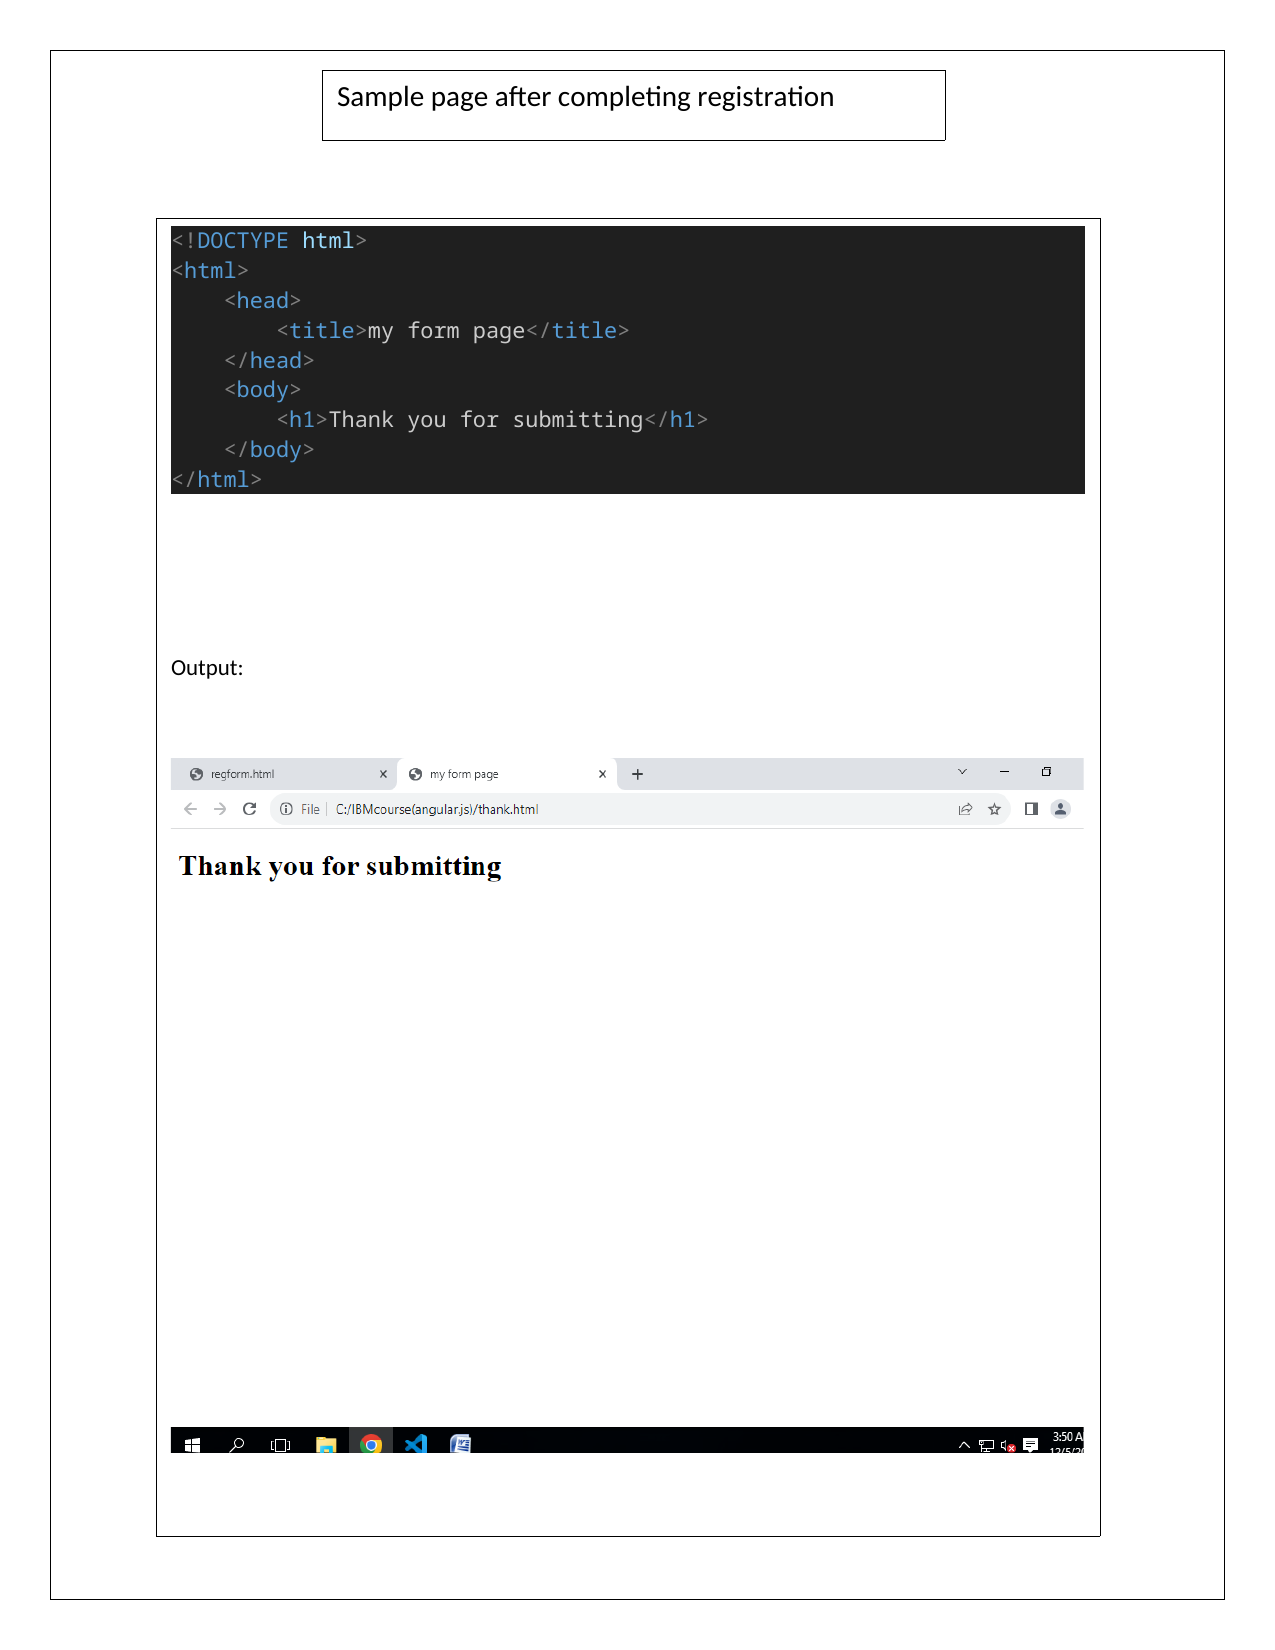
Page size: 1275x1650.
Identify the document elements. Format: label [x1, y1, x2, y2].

picture [170, 758, 1084, 1453]
